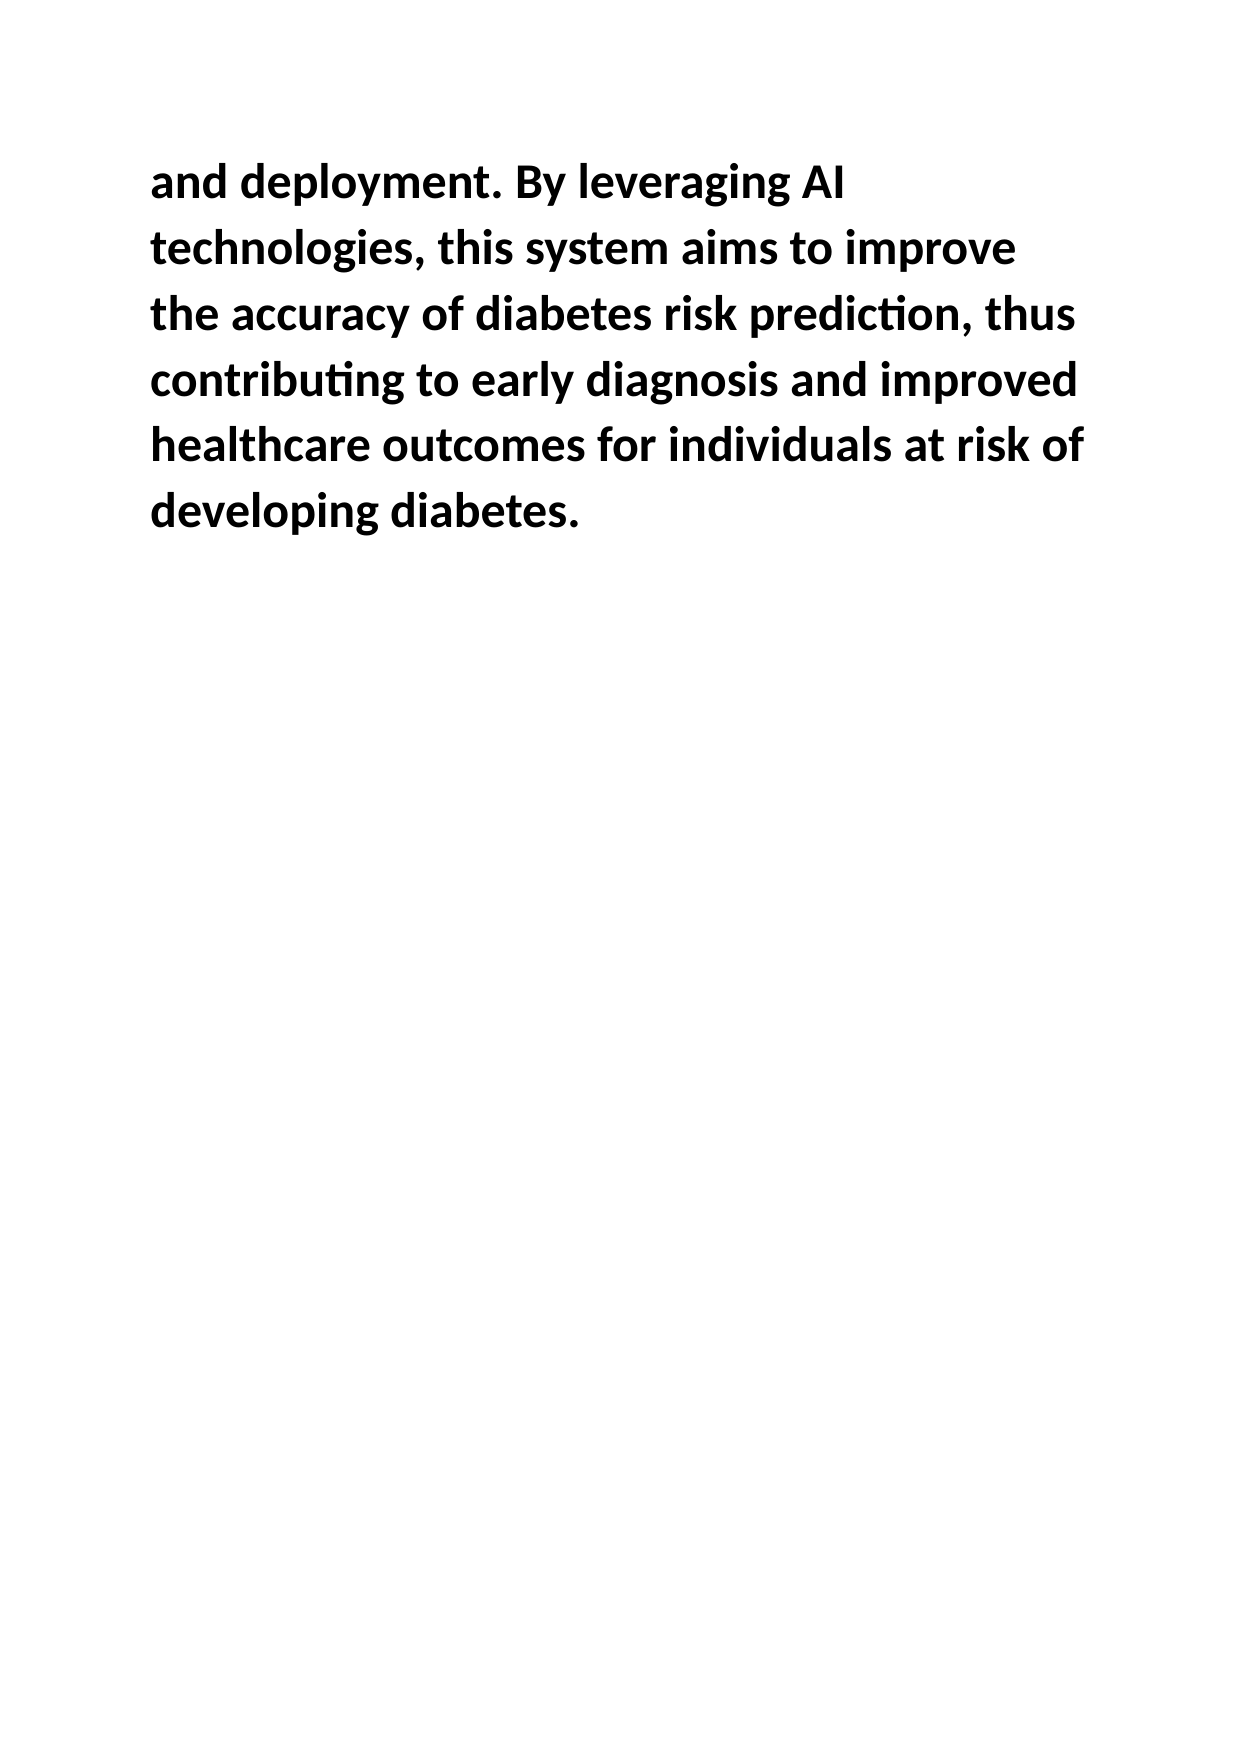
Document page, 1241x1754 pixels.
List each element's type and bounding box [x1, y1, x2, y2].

text [150, 150, 1090, 540]
